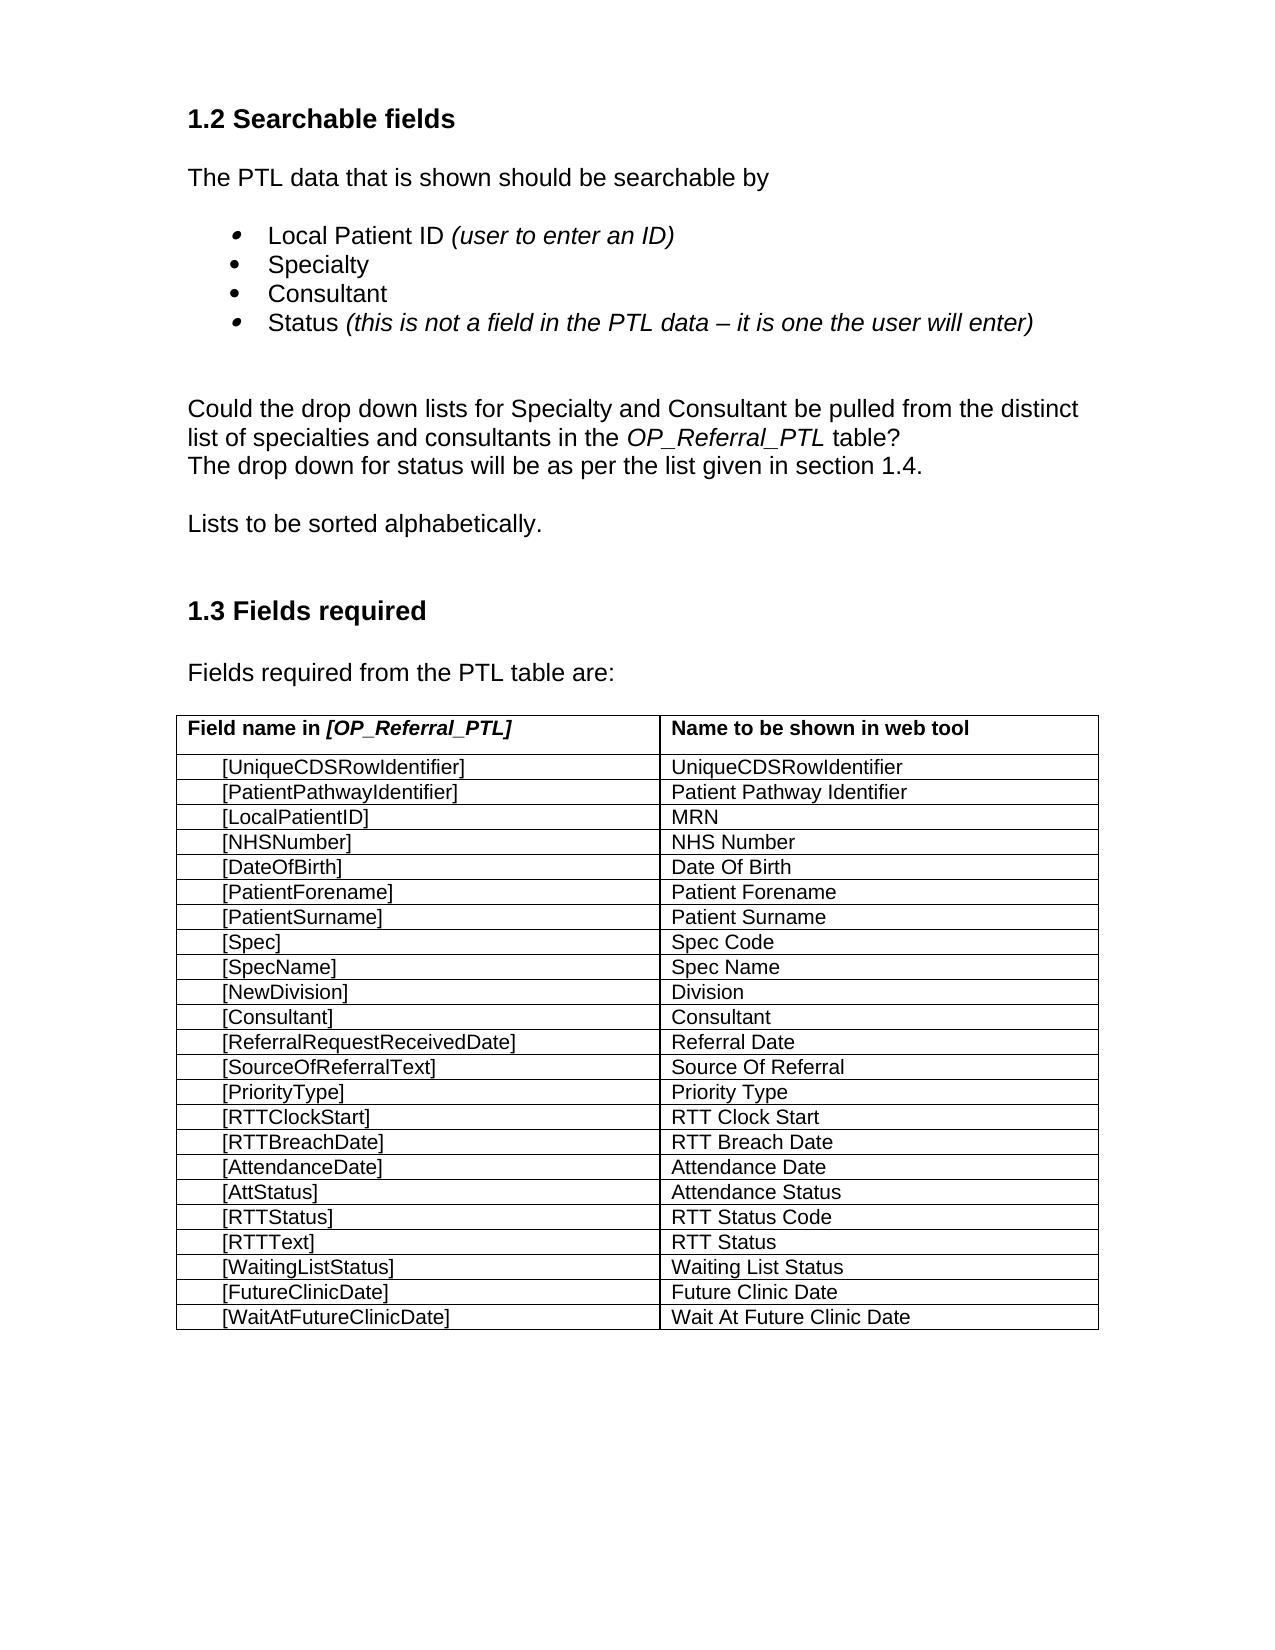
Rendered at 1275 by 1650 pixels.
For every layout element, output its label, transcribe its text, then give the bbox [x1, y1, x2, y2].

table_cell Spec Name [661, 955, 1098, 979]
table_cell UniqueCDSRowIdentifier [661, 755, 1098, 779]
text Fields required from the PTL table are: [187, 658, 1087, 686]
table_cell [ReferralRequestReceivedDate] [177, 1030, 659, 1054]
table_cell [NewDivision] [177, 980, 659, 1004]
table_cell RTT Breach Date [661, 1130, 1098, 1154]
table_cell [LocalPatientID] [177, 805, 659, 829]
text Lists to be sorted alphabetically. [187, 509, 1087, 538]
table_cell Referral Date [661, 1030, 1098, 1054]
table_cell Patient Forename [661, 880, 1098, 904]
list Consultant [230, 279, 1087, 307]
table_cell [PatientForename] [177, 880, 659, 904]
table_cell [WaitingListStatus] [177, 1255, 659, 1279]
table_cell Source Of Referral [661, 1055, 1098, 1079]
text Could the drop down lists for Specialty and Consultant be pulled from the distinct list of specialties and consultants in the OP_Referral_PTL table? [187, 394, 1087, 451]
table_cell [NHSNumber] [177, 830, 659, 854]
table_cell RTT Clock Start [661, 1105, 1098, 1129]
list Local Patient ID (user to enter an ID) [230, 221, 1087, 250]
table_cell MRN [661, 805, 1098, 829]
table_cell [RTTStatus] [177, 1205, 659, 1229]
table_cell Future Clinic Date [661, 1280, 1098, 1304]
table_cell Waiting List Status [661, 1255, 1098, 1279]
text The PTL data that is shown should be searchable by [187, 163, 1087, 192]
table_cell [UniqueCDSRowIdentifier] [177, 755, 659, 779]
list Specialty [230, 250, 1087, 279]
table_cell NHS Number [661, 830, 1098, 854]
table_cell [AttStatus] [177, 1180, 659, 1204]
table_cell Priority Type [661, 1080, 1098, 1104]
table_cell Date Of Birth [661, 855, 1098, 879]
table_cell Attendance Status [661, 1180, 1098, 1204]
table_cell Consultant [661, 1005, 1098, 1029]
table_cell [PatientPathwayIdentifier] [177, 780, 659, 804]
table_cell [PriorityType] [177, 1080, 659, 1104]
table_cell RTT Status Code [661, 1205, 1098, 1229]
table_cell [RTTClockStart] [177, 1105, 659, 1129]
table_cell [AttendanceDate] [177, 1155, 659, 1179]
list Status (this is not a field in the PTL data – it is one the user will enter) [230, 307, 1087, 336]
table_cell RTT Status [661, 1230, 1098, 1254]
table_cell [WaitAtFutureClinicDate] [177, 1305, 659, 1329]
table_cell Patient Surname [661, 905, 1098, 929]
text 1.2 Searchable fields [187, 103, 1087, 135]
text 1.3 Fields required [187, 595, 1087, 626]
table_cell [RTTText] [177, 1230, 659, 1254]
table_cell [RTTBreachDate] [177, 1130, 659, 1154]
table_cell Patient Pathway Identifier [661, 780, 1098, 804]
text The drop down for status will be as per the list given in section 1.4. [187, 451, 1087, 480]
table_header Field name in [OP_Referral_PTL] [177, 716, 659, 754]
table_header Name to be shown in web tool [661, 716, 1098, 754]
table_cell [SpecName] [177, 955, 659, 979]
table_cell [Spec] [177, 930, 659, 954]
table_cell [FutureClinicDate] [177, 1280, 659, 1304]
table_cell [DateOfBirth] [177, 855, 659, 879]
table_cell Wait At Future Clinic Date [661, 1305, 1098, 1329]
table_cell Division [661, 980, 1098, 1004]
table_cell [Consultant] [177, 1005, 659, 1029]
table_cell Attendance Date [661, 1155, 1098, 1179]
table_cell [PatientSurname] [177, 905, 659, 929]
table_cell Spec Code [661, 930, 1098, 954]
table_cell [SourceOfReferralText] [177, 1055, 659, 1079]
